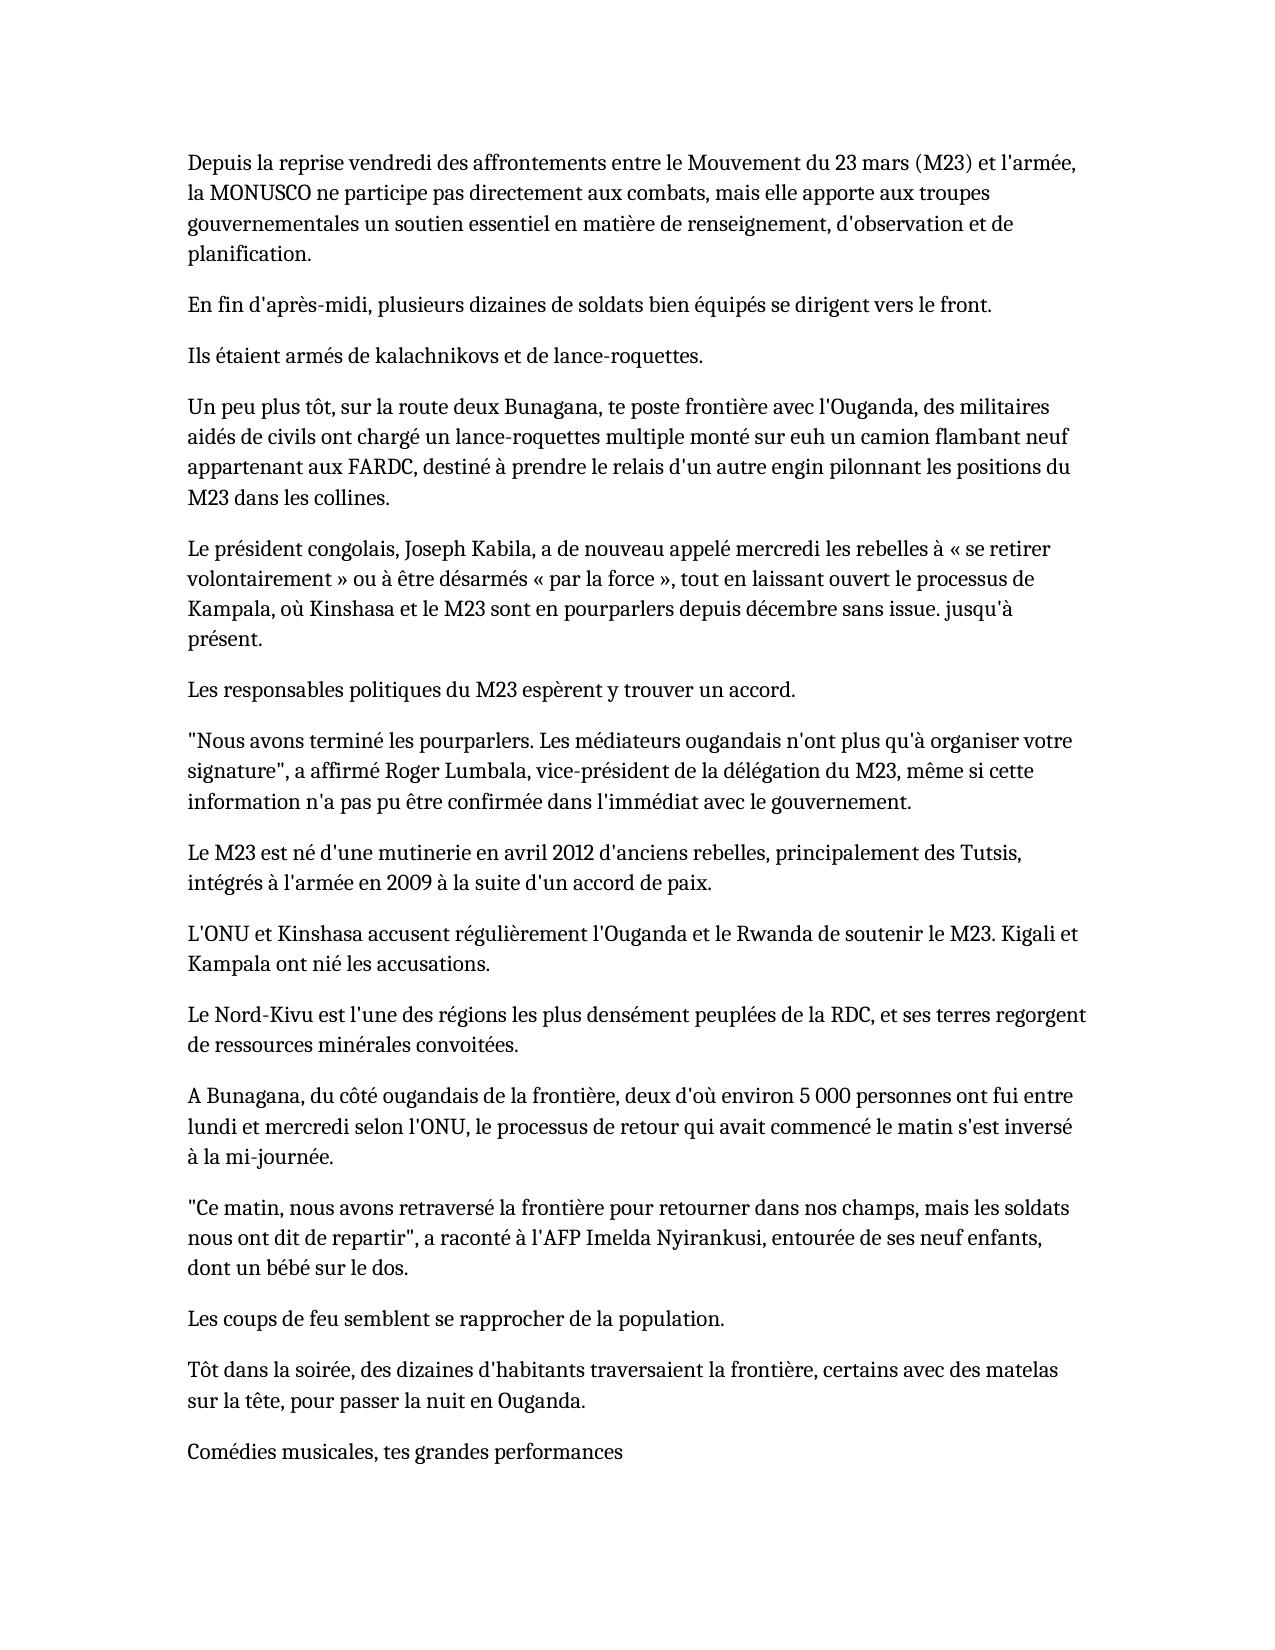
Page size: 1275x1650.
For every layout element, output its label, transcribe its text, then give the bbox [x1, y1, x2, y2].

text Un peu plus tôt, sur la route deux Bunagana, te poste frontière avec l'Ouganda, des militaires aidés de civils ont chargé un lance-roquettes multiple monté sur euh un camion flambant neuf appartenant aux FARDC, destiné à prendre le relais d'un autre engin pilonnant les positions du M23 dans les collines. [187, 394, 1087, 511]
text Comédies musicales, tes grandes performances [187, 1438, 1087, 1465]
text Tôt dans la soirée, des dizaines d'habitants traversaient la frontière, certains avec des matelas sur la tête, pour passer la nuit en Ouganda. [187, 1357, 1087, 1414]
text "Ce matin, nous avons retraversé la frontière pour retourner dans nos champs, mais les soldats nous ont dit de repartir", a raconté à l'AFP Imelda Nyirankusi, entourée de ses neuf enfants, dont un bébé sur le dos. [187, 1195, 1087, 1282]
text Depuis la reprise vendredi des affrontements entre le Mouvement du 23 mars (M23) et l'armée, la MONUSCO ne participe pas directement aux combats, mais elle apporte aux troupes gouvernementales un soutien essentiel en matière de renseignement, d'observation et de planification. [187, 150, 1087, 267]
text A Bunagana, du côté ougandais de la frontière, deux d'où environ 5 000 personnes ont fui entre lundi et mercredi selon l'ONU, le processus de retour qui avait commencé le matin s'est inversé à la mi-journée. [187, 1083, 1087, 1170]
text Le Nord-Kivu est l'une des régions les plus densément peuplées de la RDC, et ses terres regorgent de ressources minérales convoitées. [187, 1002, 1087, 1059]
text Les responsables politiques du M23 espèrent y trouver un accord. [187, 677, 1087, 703]
text Le président congolais, Joseph Kabila, a de nouveau appelé mercredi les rebelles à « se retirer volontairement » ou à être désarmés « par la force », tout en laissant ouvert le processus de Kampala, où Kinshasa et le M23 sont en pourparlers depuis décembre sans issue. jusqu'à présent. [187, 535, 1087, 652]
text Le M23 est né d'une mutinerie en avril 2012 d'anciens rebelles, principalement des Tutsis, intégrés à l'armée en 2009 à la suite d'un accord de paix. [187, 839, 1087, 896]
text Ils étaient armés de kalachnikovs et de lance-roquettes. [187, 343, 1087, 369]
text En fin d'après-midi, plusieurs dizaines de soldats bien équipés se dirigent vers le front. [187, 292, 1087, 318]
text "Nous avons terminé les pourparlers. Les médiateurs ougandais n'ont plus qu'à organiser votre signature", a affirmé Roger Lumbala, vice-président de la délégation du M23, même si cette information n'a pas pu être confirmée dans l'immédiat avec le gouvernement. [187, 728, 1087, 815]
text L'ONU et Kinshasa accusent régulièrement l'Ouganda et le Rwanda de soutenir le M23. Kigali et Kampala ont nié les accusations. [187, 921, 1087, 977]
text Les coups de feu semblent se rapprocher de la population. [187, 1306, 1087, 1333]
